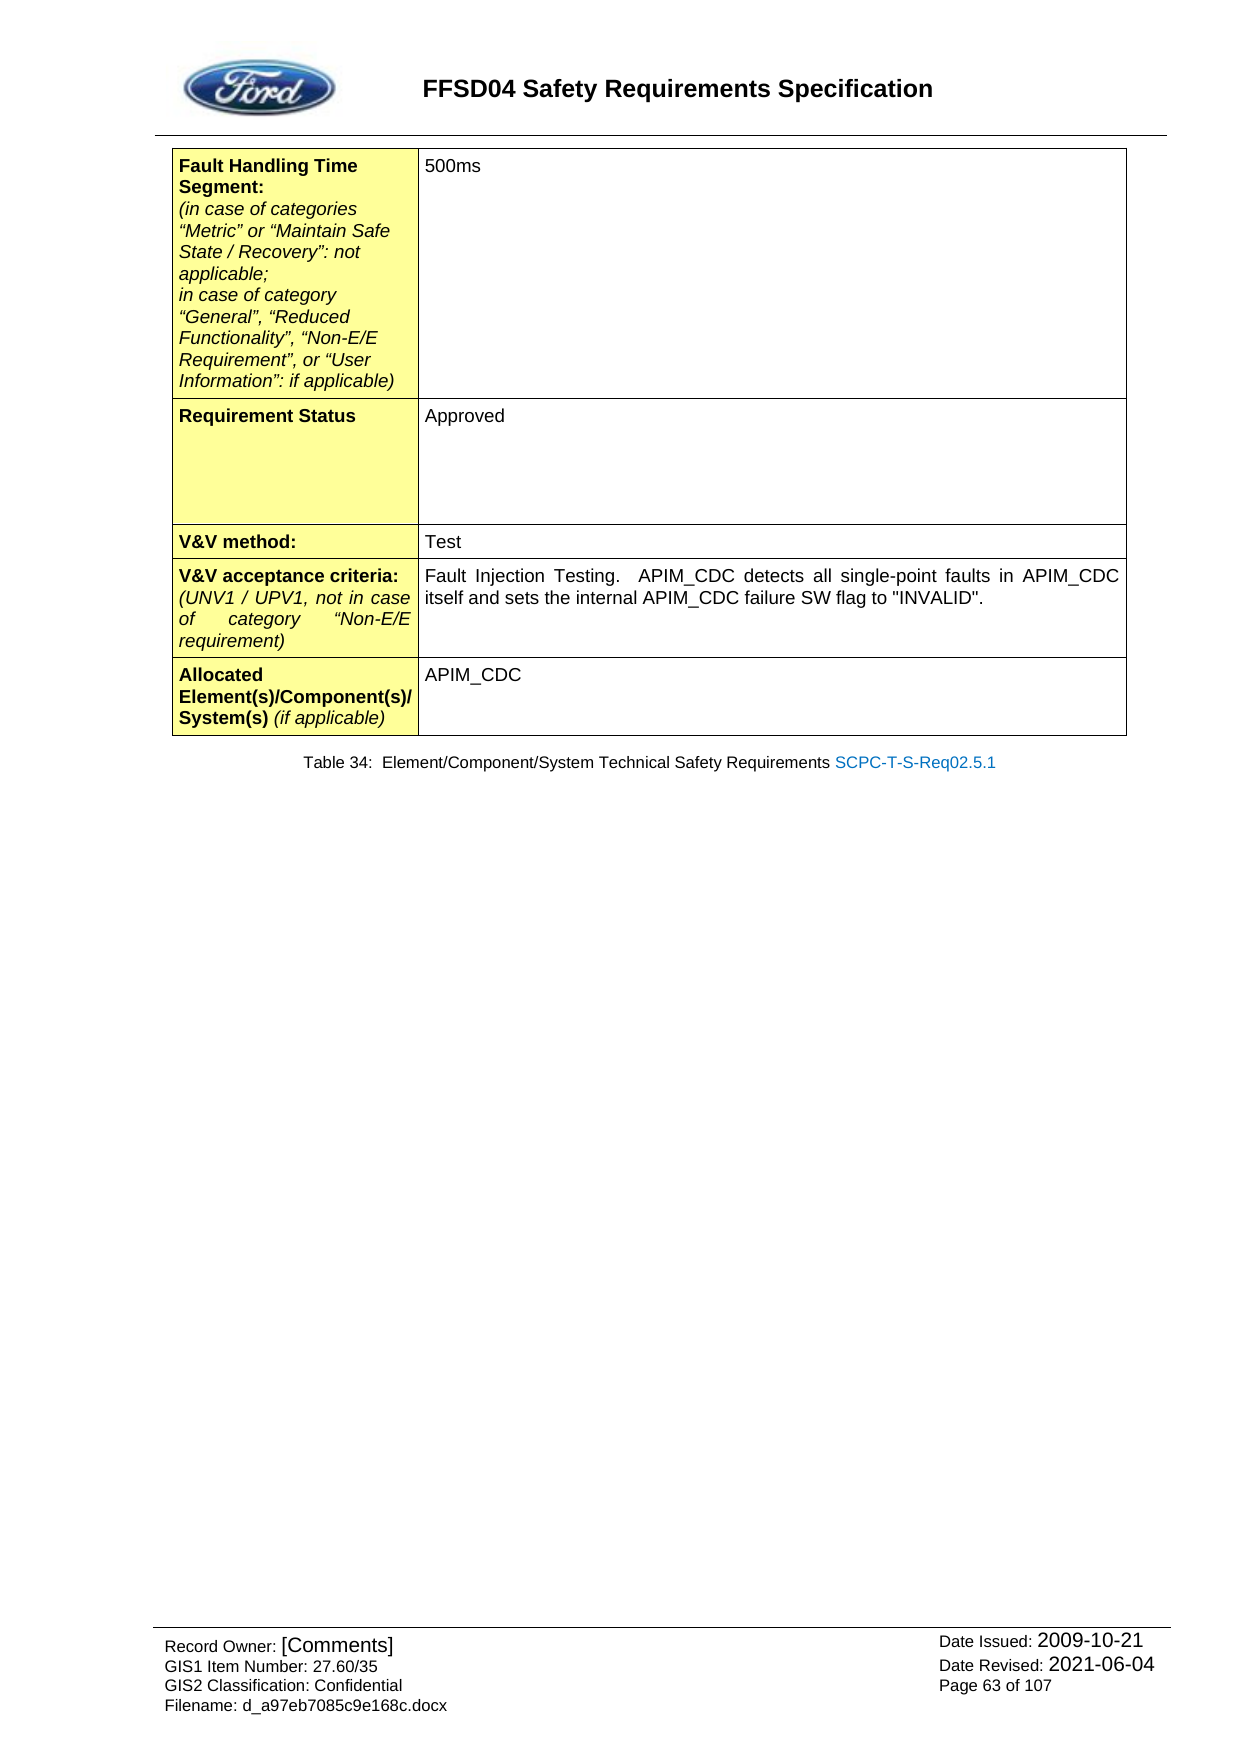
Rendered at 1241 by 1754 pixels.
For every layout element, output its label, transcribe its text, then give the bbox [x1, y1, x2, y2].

table_cell Test [419, 525, 1126, 558]
table_cell Fault Injection Testing. APIM_CDC detects all single-point faults in APIM_CDC itself and sets the internal APIM_CDC failure SW flag to "INVALID". [419, 559, 1126, 657]
table_cell Approved [419, 399, 1126, 523]
table_cell Requirement Status [173, 399, 418, 523]
picture [165, 41, 354, 135]
table_cell Fault Handling Time Segment: (in case of categories “Metric” or “Maintain Safe State / Recovery”: not applicable; in case of category “General”, “Reduced Functionality”, “Non-E/E Requirement”, or “User Information”: if applicable) [173, 149, 418, 398]
table_cell V&V method: [173, 525, 418, 558]
table_cell Allocated Element(s)/Component(s)/ System(s) (if applicable) [173, 658, 418, 735]
table_cell 500ms [419, 149, 1126, 398]
text Table 34: Element/Component/System Technical Safety Requirements SCPC-T-S-Req02.5.1 [148, 753, 1152, 772]
table_cell V&V acceptance criteria: (UNV1 / UPV1, not in case of category “Non-E/E requirement) [173, 559, 418, 657]
table_cell APIM_CDC [419, 658, 1126, 735]
